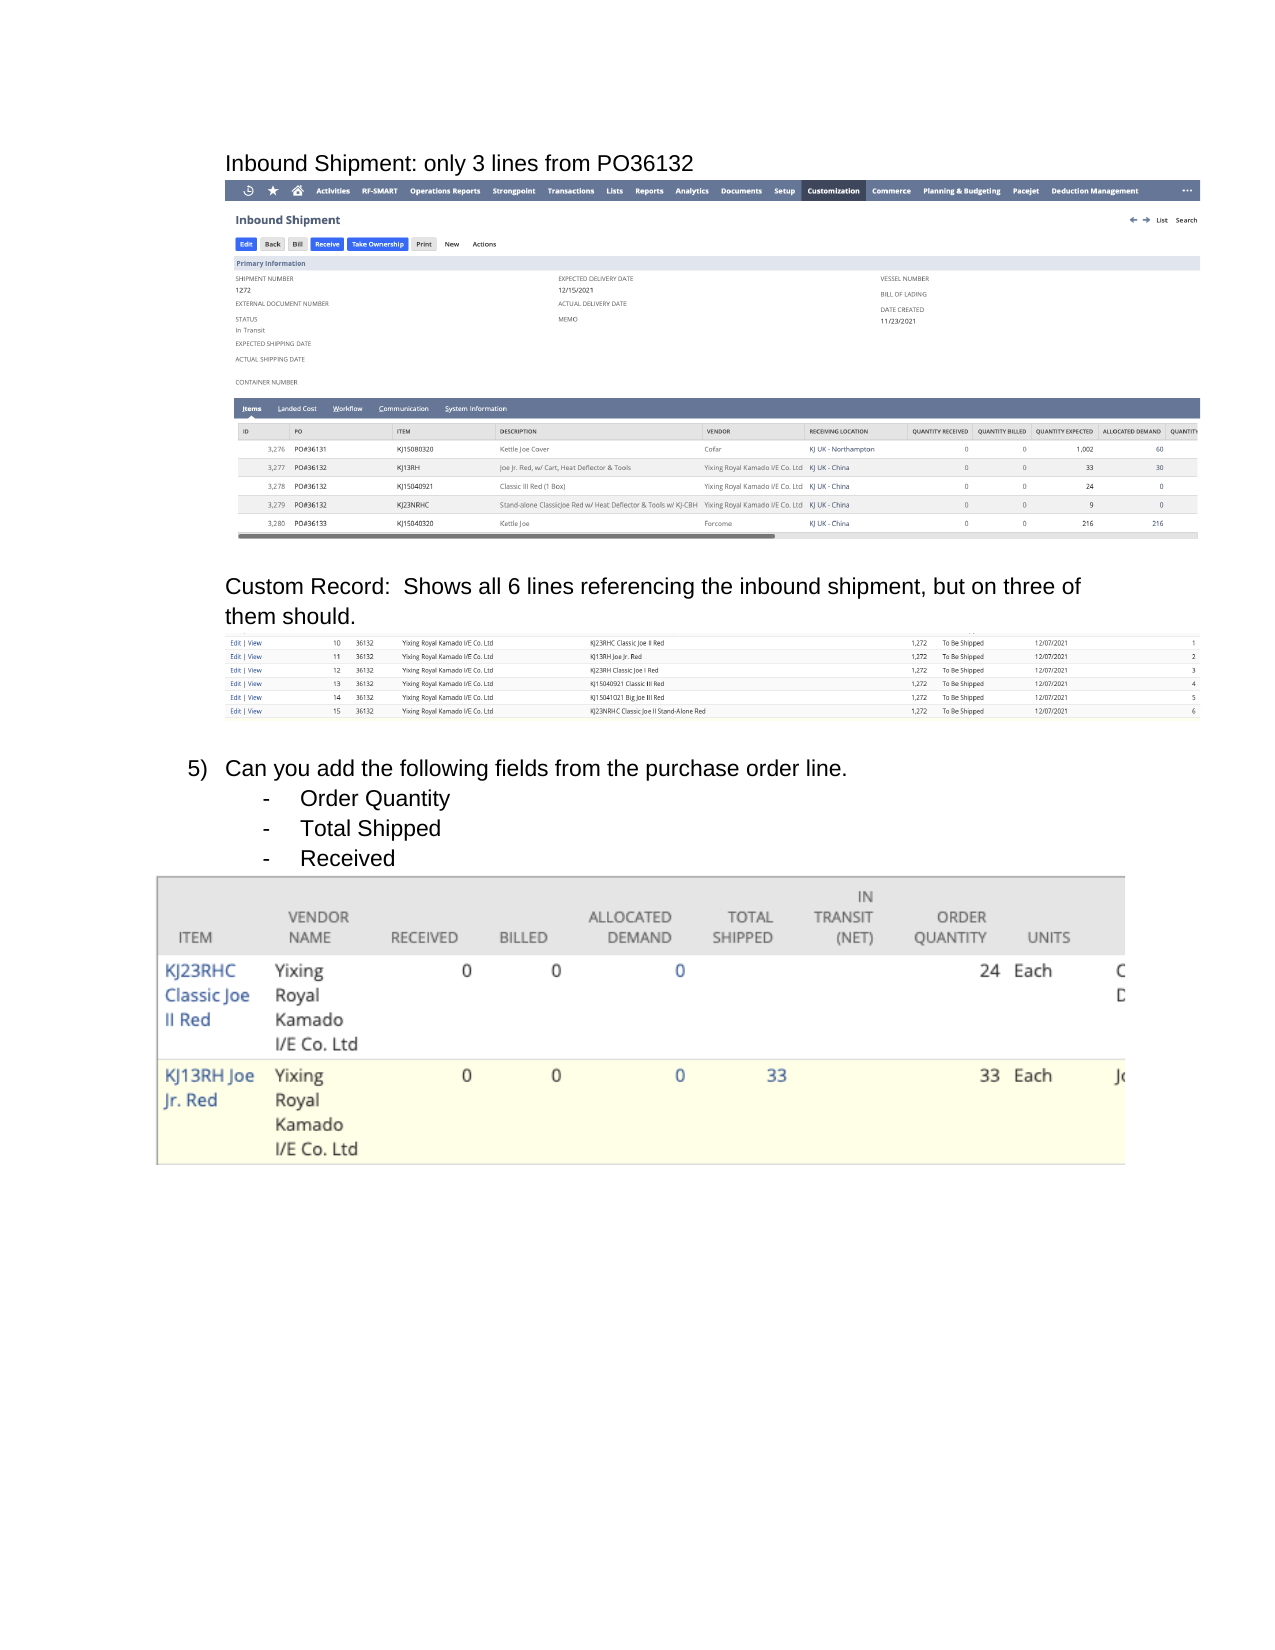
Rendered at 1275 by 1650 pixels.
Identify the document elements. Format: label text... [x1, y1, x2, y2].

picture [225, 180, 1200, 539]
list Received [262, 845, 1125, 872]
list Total Shipped [262, 815, 1125, 841]
picture [225, 633, 1200, 721]
picture [150, 875, 1125, 1165]
list Order Quantity [262, 785, 1125, 811]
text Custom Record: Shows all 6 lines referencing the inbound shipment, but on three of them should. [225, 573, 1125, 629]
list Can you add the following fields from the purchase order line. [187, 754, 1125, 781]
text Inbound Shipment: only 3 lines from PO36132 [225, 150, 1125, 176]
